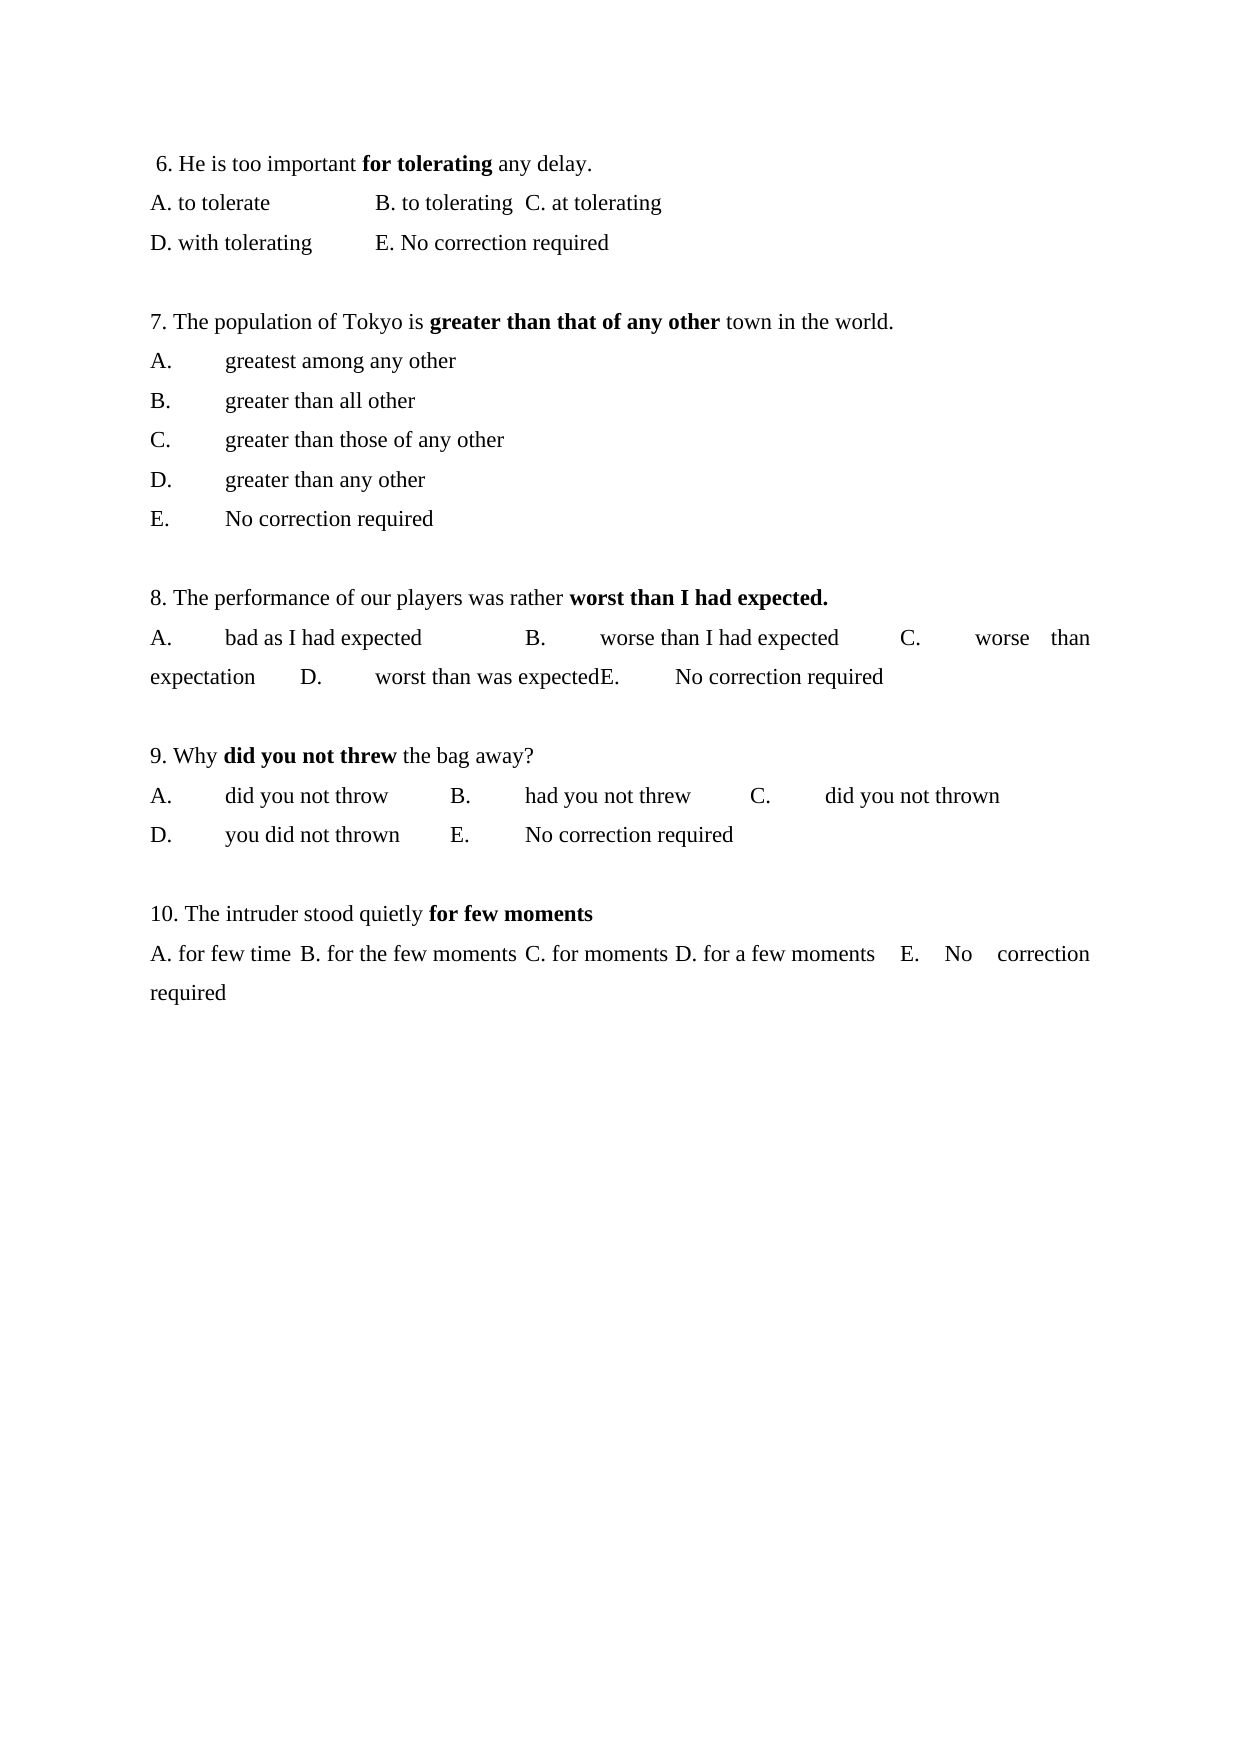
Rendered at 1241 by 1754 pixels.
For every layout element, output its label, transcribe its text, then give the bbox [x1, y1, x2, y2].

text D. with tolerating E. No correction required [150, 229, 1090, 255]
text 10. The intruder stood quietly for few moments [150, 900, 1090, 926]
text 9. Why did you not threw the bag away? [150, 742, 1090, 768]
text E. No correction required [150, 505, 1090, 532]
text D. greater than any other [150, 466, 1090, 492]
text 7. The population of Tokyo is greater than that of any other town in the world. [150, 308, 1090, 334]
text A. did you not throw B. had you not threw C. did you not thrown D. you did not thrown E. No correction required [150, 782, 1090, 847]
text A. to tolerate B. to tolerating C. at tolerating [150, 189, 1090, 216]
text C. greater than those of any other [150, 426, 1090, 453]
text 8. The performance of our players was rather worst than I had expected. [150, 584, 1090, 611]
text A. greatest among any other [150, 347, 1090, 374]
text 6. He is too important for tolerating any delay. [150, 150, 1090, 176]
text A. bad as I had expected B. worse than I had expected C. worse than expectation D. worst than was expected E. No correction required [150, 624, 1090, 689]
text B. greater than all other [150, 387, 1090, 413]
text A. for few time B. for the few moments C. for moments D. for a few moments E. No correction required [150, 939, 1090, 1005]
